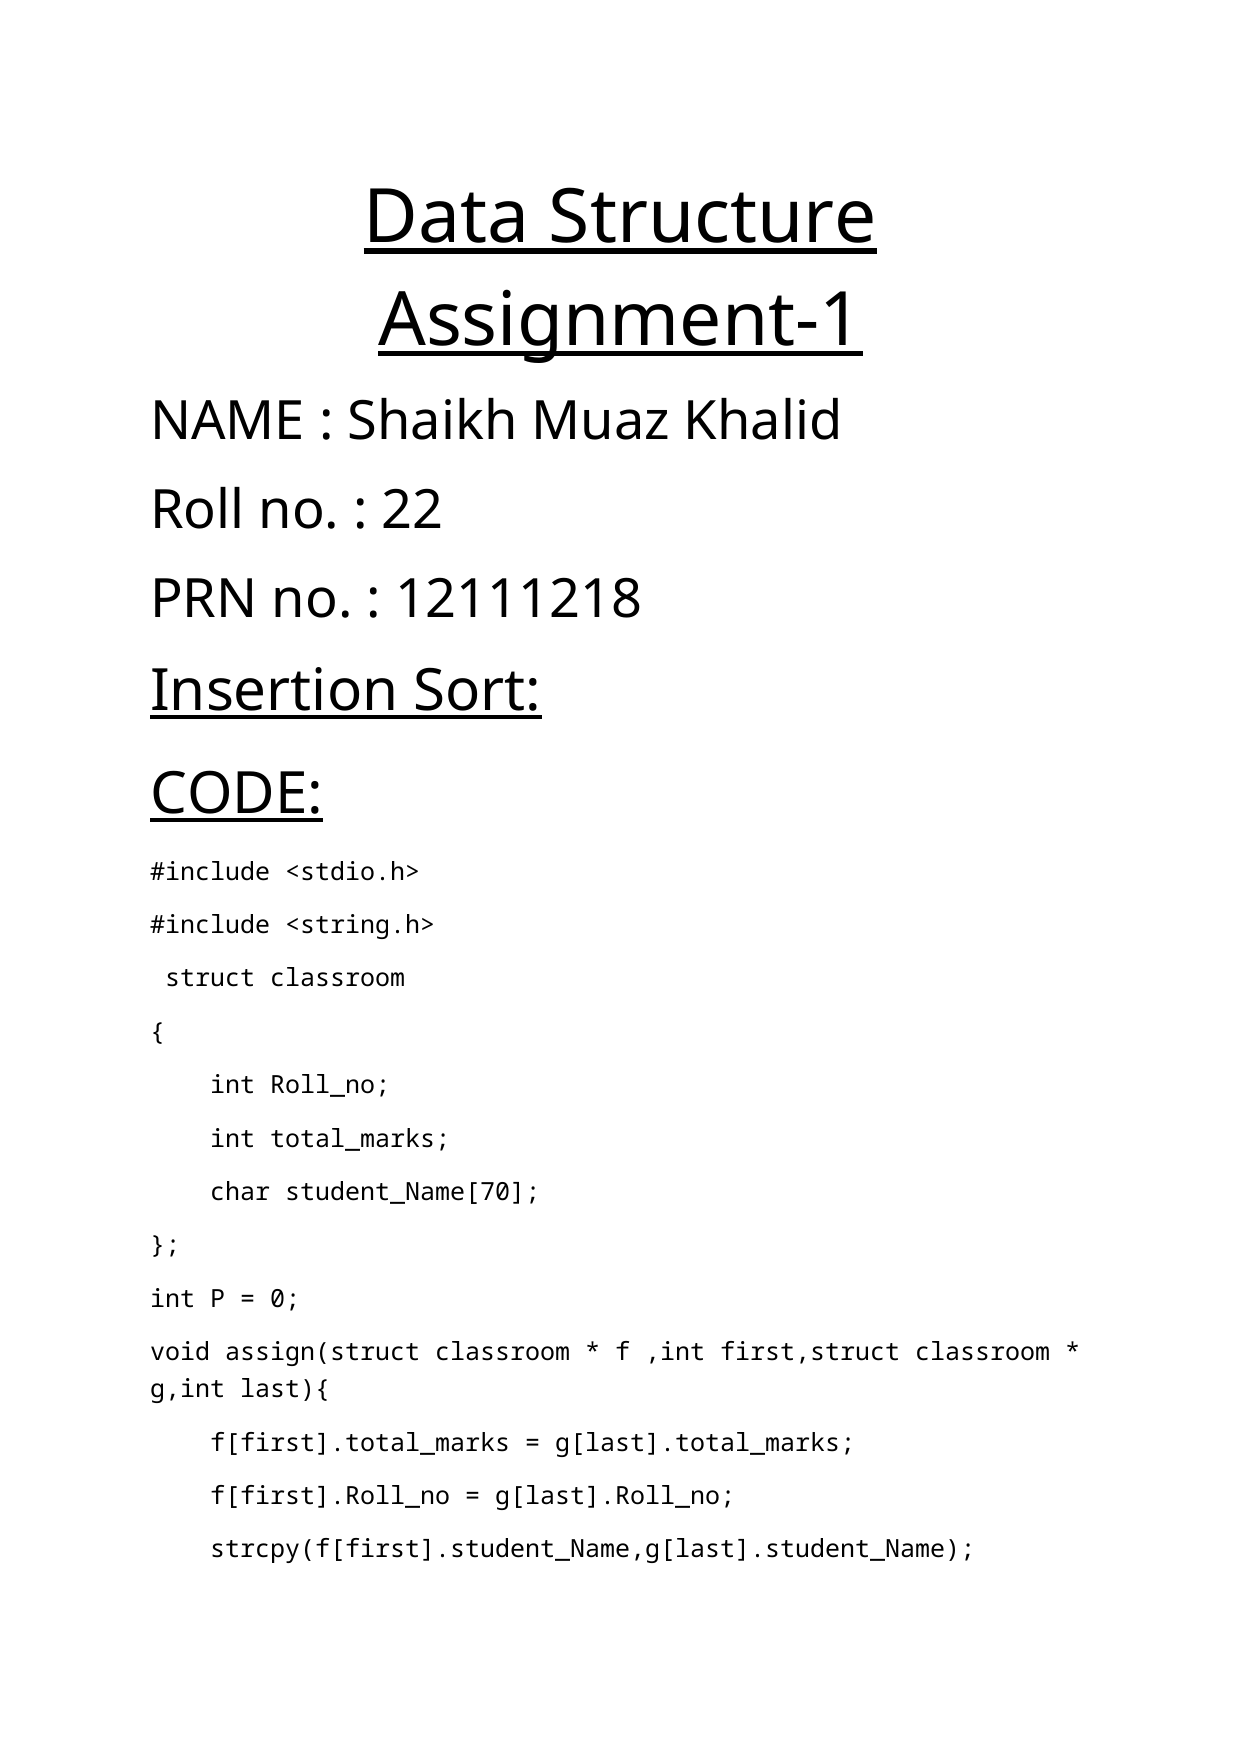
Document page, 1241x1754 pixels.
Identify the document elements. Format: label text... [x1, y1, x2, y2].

text PRN no. : 12111218 [150, 559, 1090, 633]
text Roll no. : 22 [150, 471, 1090, 544]
text { [150, 1013, 1090, 1047]
text struct classroom [150, 960, 1090, 994]
text #include <string.h> [150, 907, 1090, 941]
text Insertion Sort: [150, 648, 1090, 728]
text f[first].Roll_no = g[last].Roll_no; [150, 1478, 1090, 1512]
text Data Structure Assignment-1 [150, 162, 1090, 367]
text NAME : Shaikh Muaz Khalid [150, 382, 1090, 456]
text CODE: [150, 751, 1090, 830]
text strcpy(f[first].student_Name,g[last].student_Name); [150, 1531, 1090, 1565]
text void assign(struct classroom * f ,int first,struct classroom * g,int last){ [150, 1334, 1090, 1405]
text int Roll_no; [150, 1067, 1090, 1101]
text char student_Name[70]; [150, 1174, 1090, 1208]
text }; [150, 1227, 1090, 1261]
text int P = 0; [150, 1281, 1090, 1315]
text int total_marks; [150, 1120, 1090, 1154]
text #include <stdio.h> [150, 853, 1090, 887]
text f[first].total_marks = g[last].total_marks; [150, 1424, 1090, 1458]
